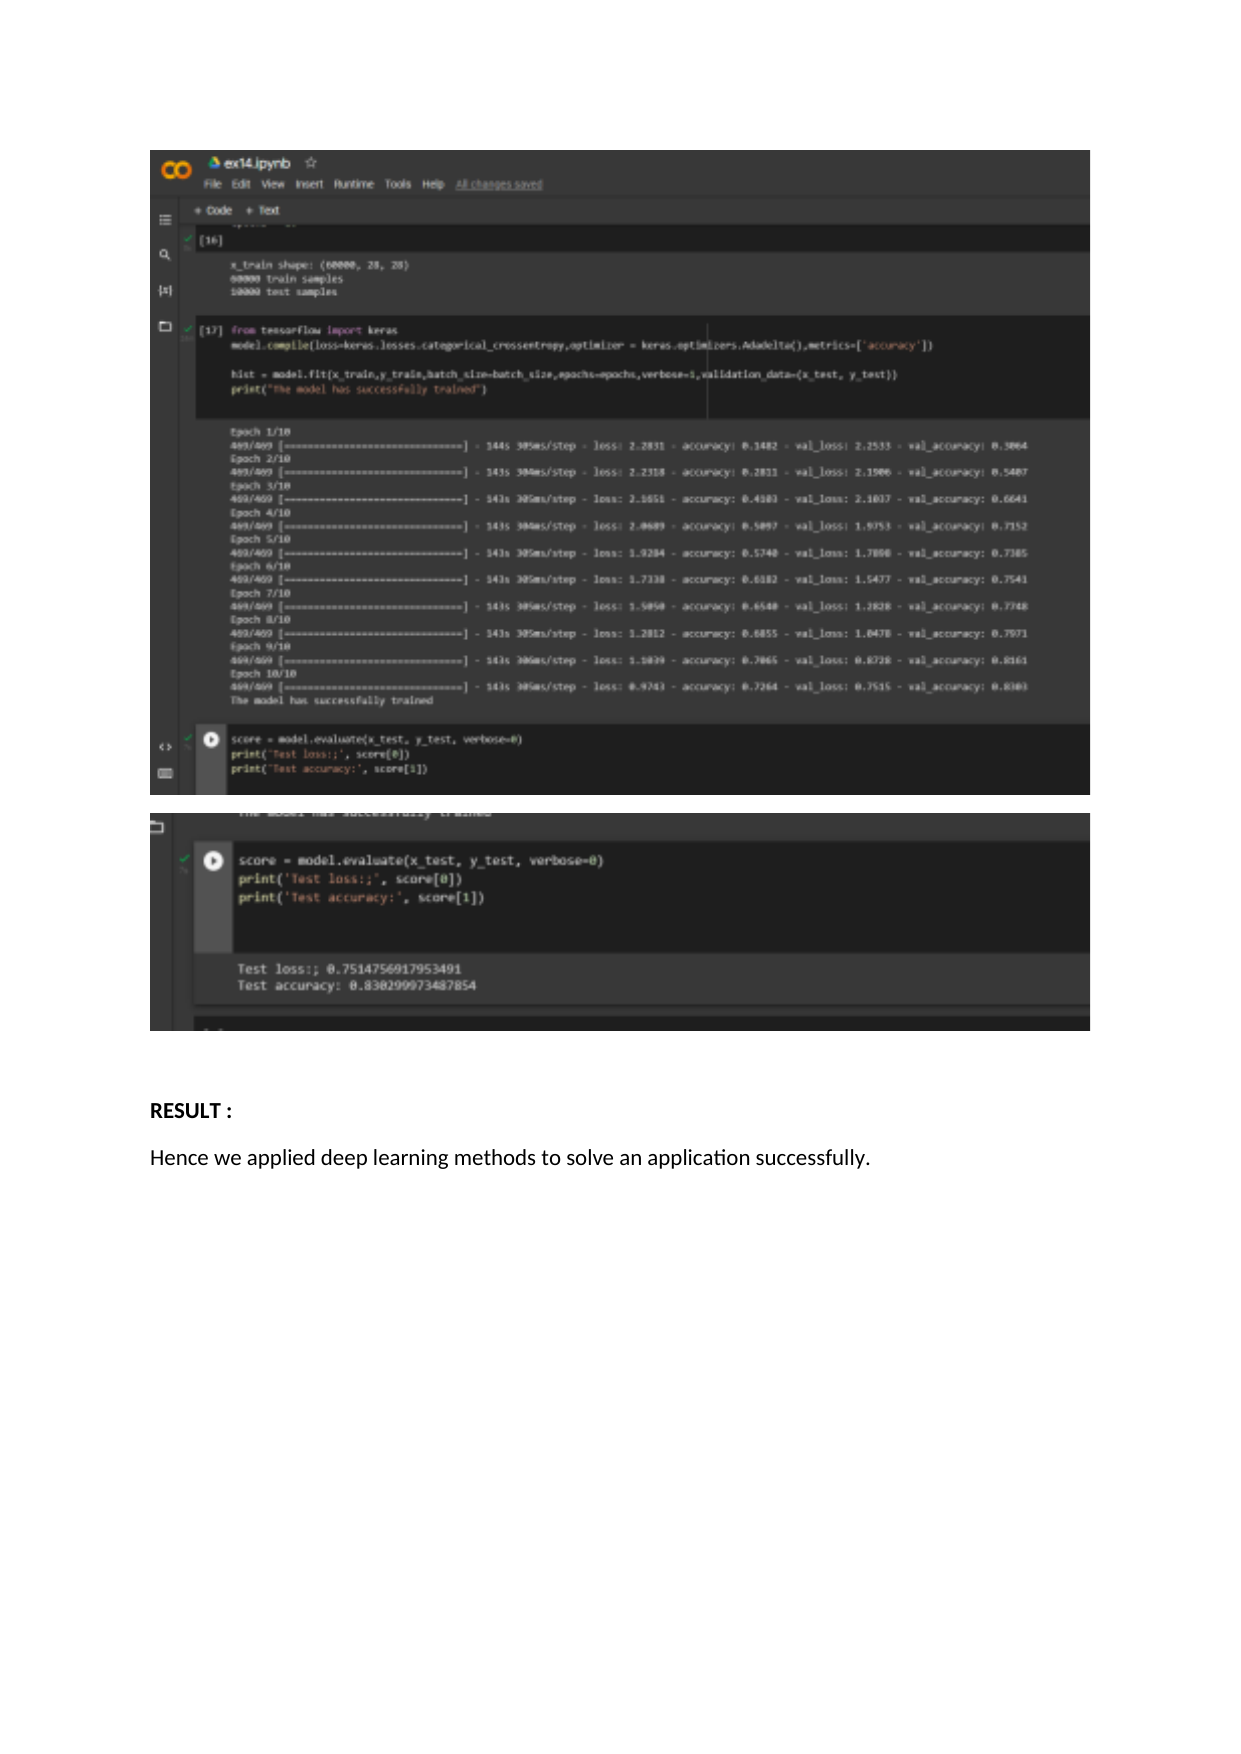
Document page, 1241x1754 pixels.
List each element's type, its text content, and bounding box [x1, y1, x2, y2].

text RESULT : [150, 1096, 1090, 1124]
picture [150, 150, 1091, 795]
text Hence we applied deep learning methods to solve an application successfully. [150, 1143, 1090, 1171]
picture [150, 813, 1091, 1031]
